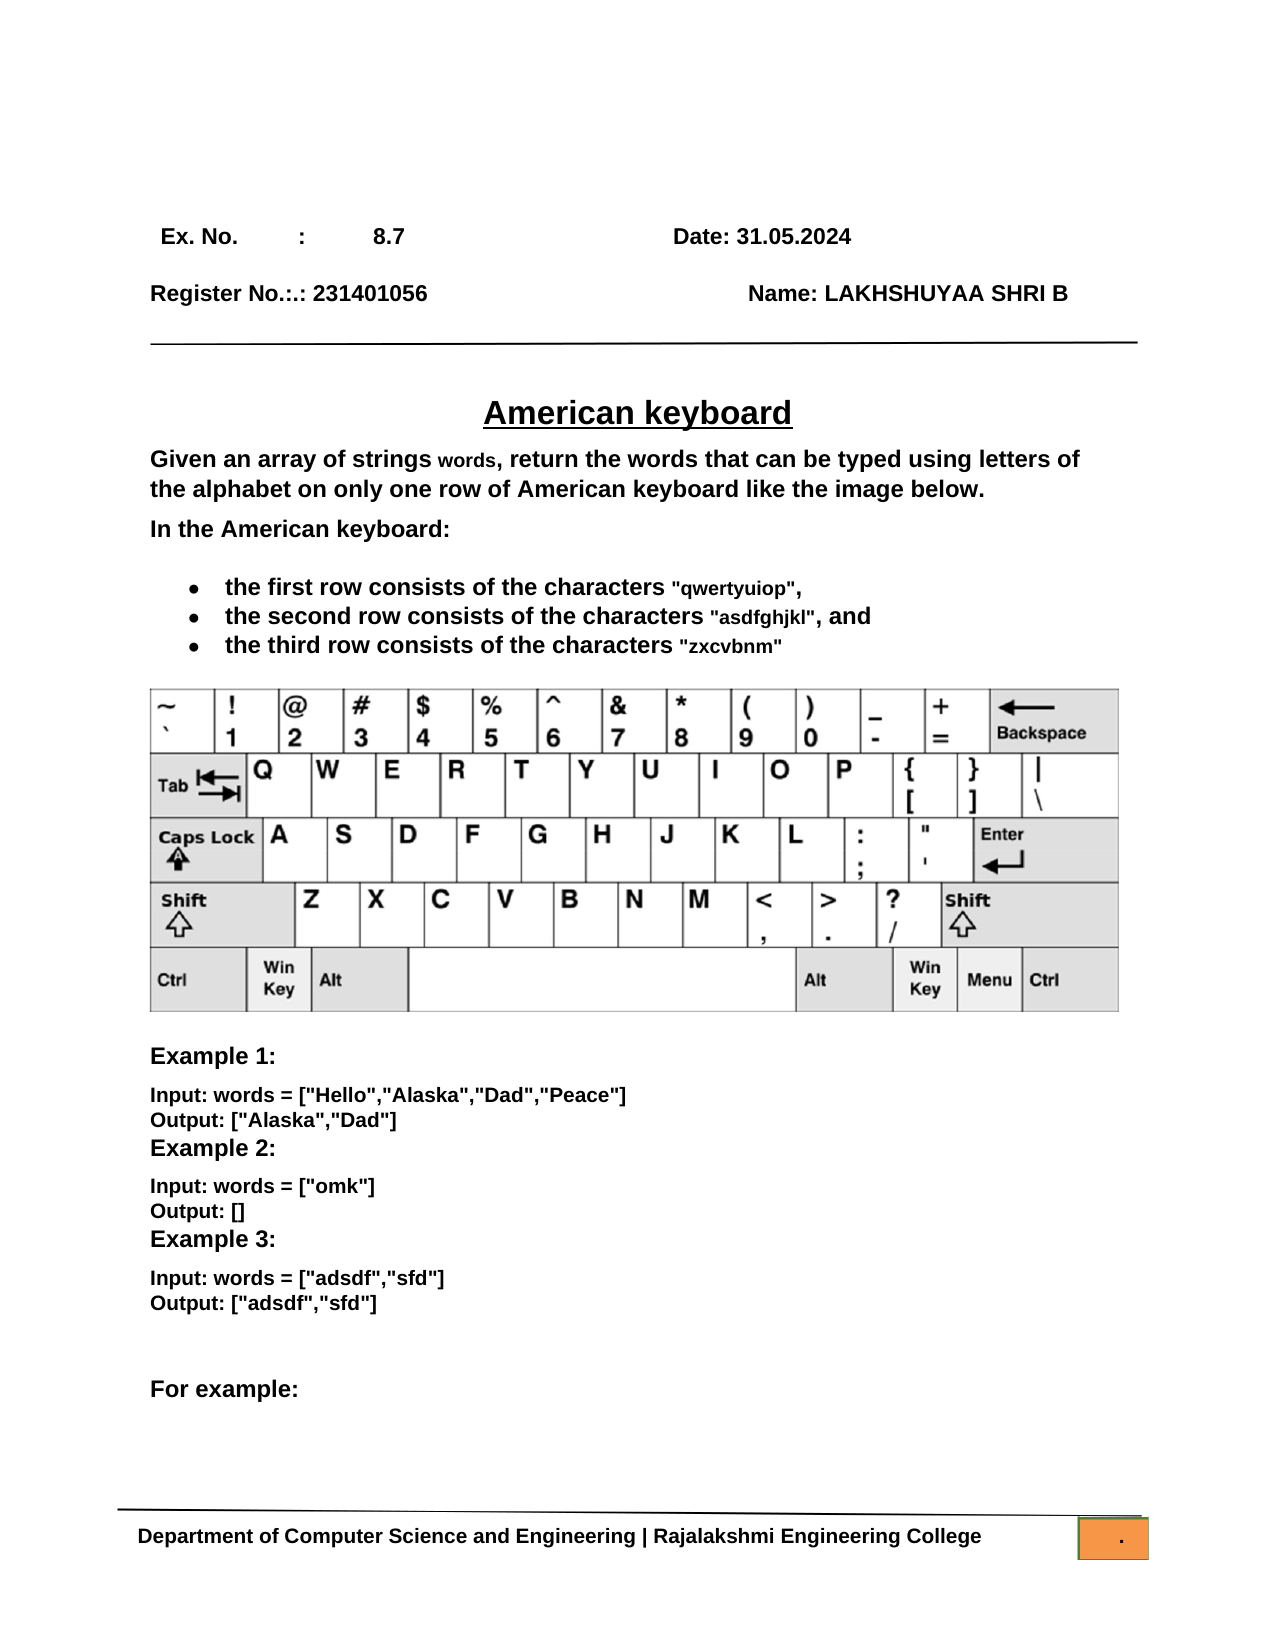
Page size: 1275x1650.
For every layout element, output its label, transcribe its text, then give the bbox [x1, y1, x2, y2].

list the first row consists of the characters "qwertyuiop", [187, 573, 1125, 601]
list the third row consists of the characters "zxcvbnm" [187, 631, 1125, 658]
text Input: words = ["adsdf","sfd"] [150, 1266, 1125, 1290]
text Department of Computer Science and Engineering | Rajalakshmi Engineering College [137, 1524, 1073, 1548]
text Output: ["adsdf","sfd"] [150, 1291, 1125, 1315]
text Output: ["Alaska","Dad"] [150, 1108, 1125, 1132]
picture [149, 688, 1119, 1012]
text Input: words = ["Hello","Alaska","Dad","Peace"] [150, 1083, 1125, 1107]
list the second row consists of the characters "asdfghjkl", and [187, 602, 1125, 629]
text In the American keyboard: [150, 515, 1125, 543]
text Example 3: [150, 1225, 1125, 1252]
text American keyboard [137, 393, 1137, 432]
text For example: [150, 1375, 1125, 1403]
text Ex. No. : 8.7 Date: 31.05.2024 [160, 223, 1125, 249]
text Register No.:.: 231401056 Name: LAKHSHUYAA SHRI B [150, 279, 1125, 306]
text Output: [] [150, 1199, 1125, 1223]
text Input: words = ["omk"] [150, 1174, 1125, 1198]
text Example 2: [150, 1134, 1125, 1161]
text Example 1: [150, 1042, 1125, 1070]
picture [117, 1508, 1149, 1560]
picture [150, 341, 1138, 345]
text Given an array of strings words, return the words that can be typed using letters of the alphabet on only one row of American keyboard like the image below. [150, 445, 1094, 503]
